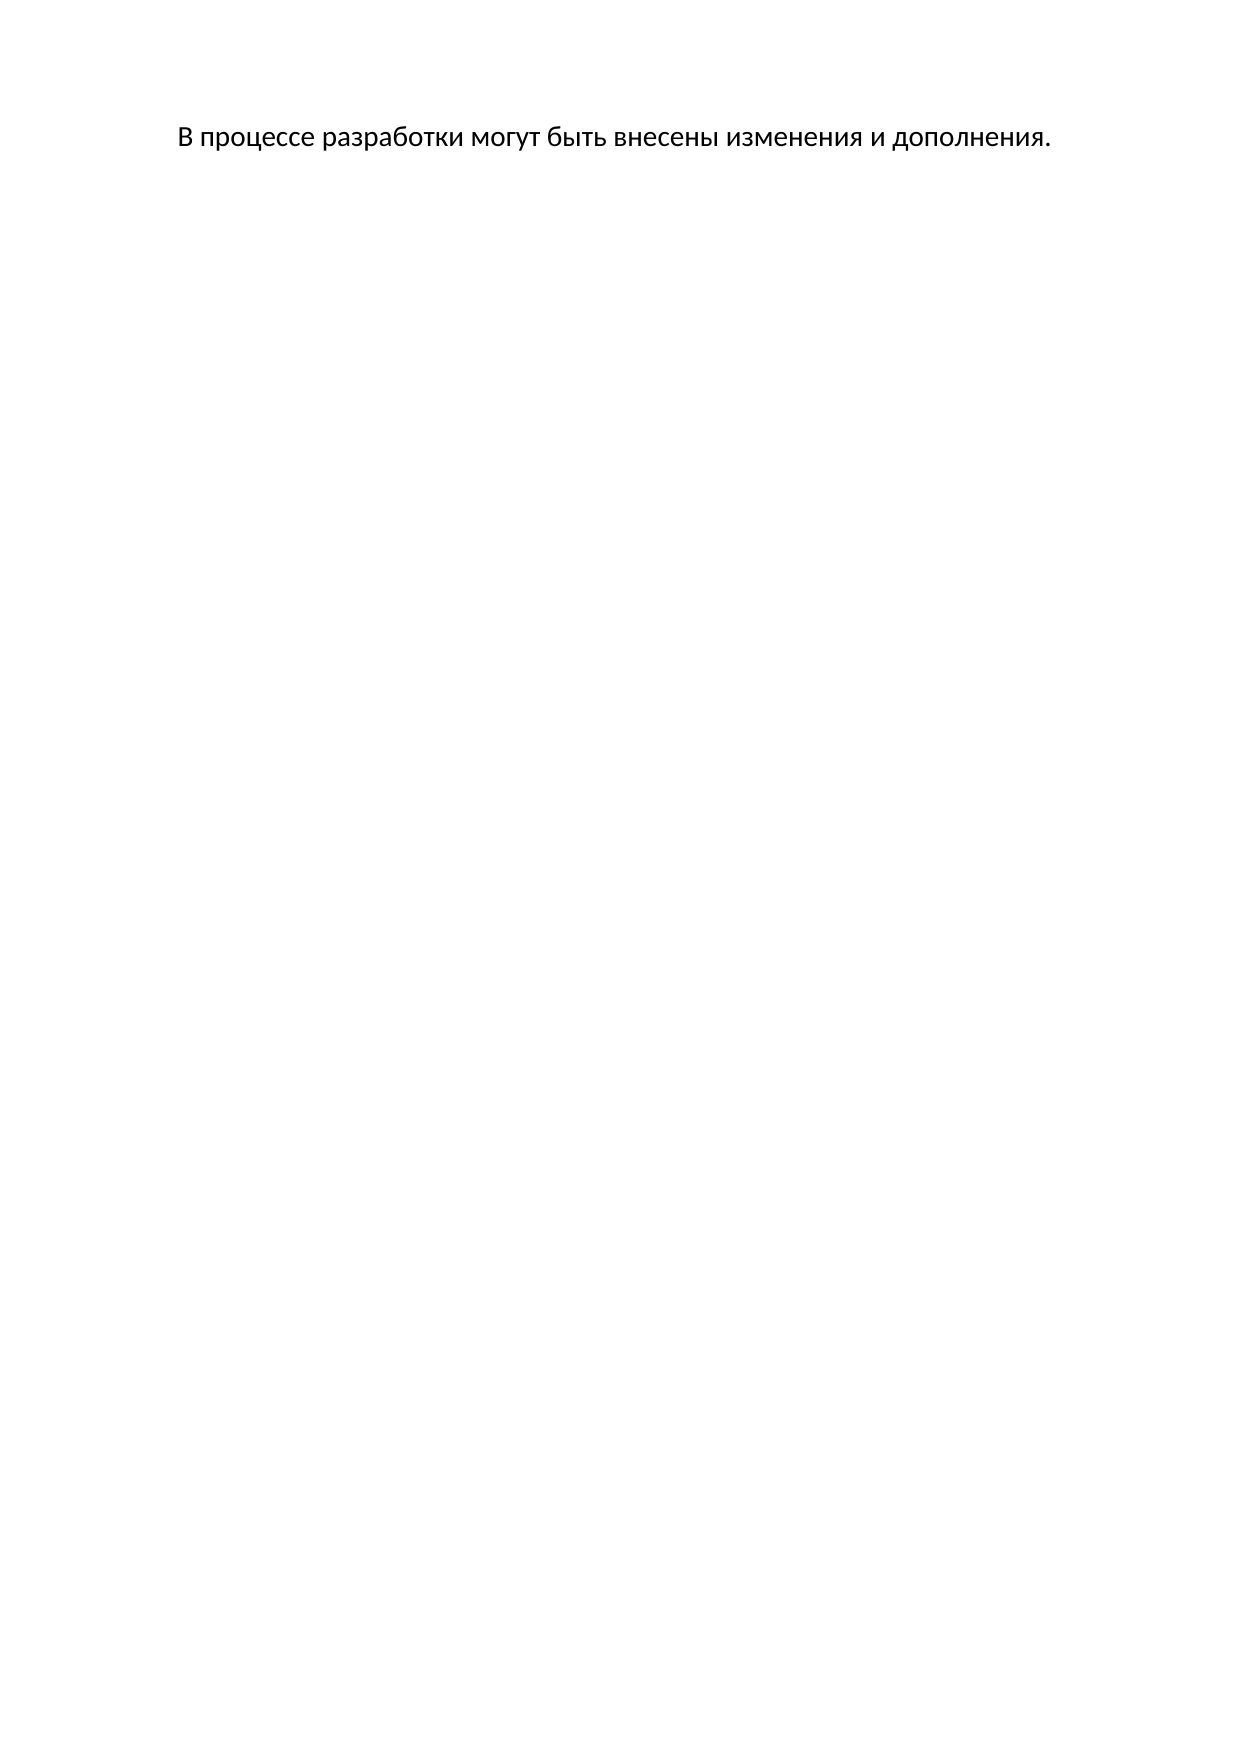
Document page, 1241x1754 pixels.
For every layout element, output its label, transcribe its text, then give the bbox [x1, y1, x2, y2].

text В процессе разработки могут быть внесены изменения и дополнения. [177, 118, 1152, 154]
